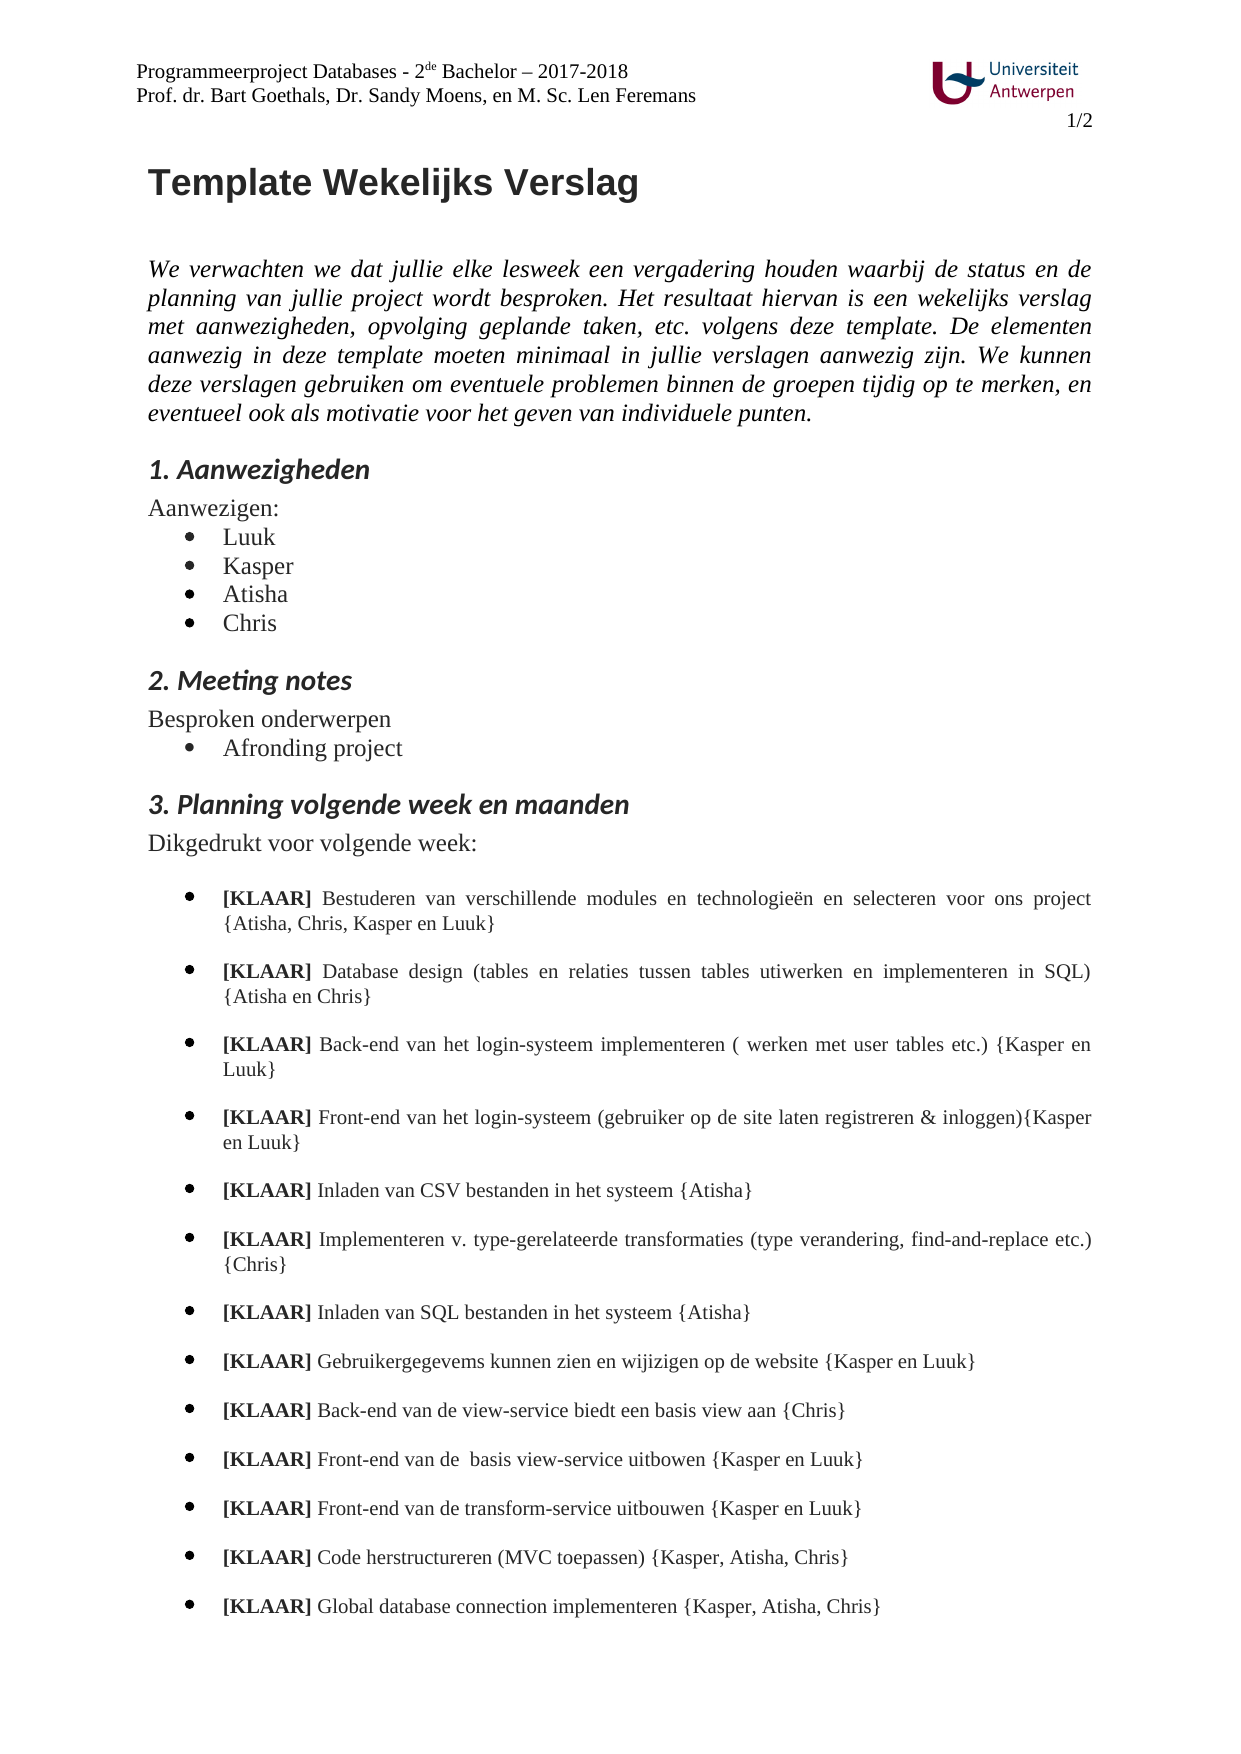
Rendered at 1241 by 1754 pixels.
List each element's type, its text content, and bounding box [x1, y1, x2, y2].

list [KLAAR] Back-end van de view-service biedt een basis view aan {Chris} [185, 1398, 1093, 1423]
text Aanwezigen: [148, 493, 1093, 522]
list [KLAAR] Global database connection implementeren {Kasper, Atisha, Chris} [185, 1593, 1093, 1618]
list [KLAAR] Bestuderen van verschillende modules en technologieën en selecteren voor ons project {Atisha, Chris, Kasper en Luuk} [185, 886, 1093, 935]
list [KLAAR] Inladen van CSV bestanden in het systeem {Atisha} [185, 1178, 1093, 1203]
subtitle 1. Aanwezigheden [148, 451, 1093, 487]
list Afronding project [185, 733, 1093, 761]
list [KLAAR] Code herstructureren (MVC toepassen) {Kasper, Atisha, Chris} [185, 1544, 1093, 1569]
list [KLAAR] Front-end van de basis view-service uitbowen {Kasper en Luuk} [185, 1447, 1093, 1472]
list Chris [185, 608, 1093, 637]
list Atisha [185, 579, 1093, 608]
list [KLAAR] Back-end van het login-systeem implementeren ( werken met user tables etc.) {Kasper en Luuk} [185, 1032, 1093, 1081]
list [KLAAR] Inladen van SQL bestanden in het systeem {Atisha} [185, 1300, 1093, 1325]
text We verwachten we dat jullie elke lesweek een vergadering houden waarbij de status en de planning van jullie project wordt besproken. Het resultaat hiervan is een wekelijks verslag met aanwezigheden, opvolging geplande taken, etc. volgens deze template. De elementen aanwezig in deze template moeten minimaal in jullie verslagen aanwezig zijn. We kunnen deze verslagen gebruiken om eventuele problemen binnen de groepen tijdig op te merken, en eventueel ook als motivatie voor het geven van individuele punten. [148, 254, 1093, 426]
list [KLAAR] Database design (tables en relaties tussen tables utiwerken en implementeren in SQL) {Atisha en Chris} [185, 959, 1093, 1008]
subtitle 3. Planning volgende week en maanden [148, 786, 1093, 822]
text Dikgedrukt voor volgende week: [148, 828, 1093, 857]
list [KLAAR] Front-end van de transform-service uitbouwen {Kasper en Luuk} [185, 1496, 1093, 1521]
list Kasper [185, 551, 1093, 579]
list Luuk [185, 522, 1093, 551]
subtitle Template Wekelijks Verslag [148, 160, 1093, 203]
picture [929, 59, 1082, 108]
subtitle 2. Meeting notes [148, 662, 1093, 698]
text Besproken onderwerpen [148, 704, 1093, 733]
list [KLAAR] Gebruikergegevems kunnen zien en wijizigen op de website {Kasper en Luuk} [185, 1349, 1093, 1374]
list [KLAAR] Front-end van het login-systeem (gebruiker op de site laten registreren & inloggen){Kasper en Luuk} [185, 1105, 1093, 1154]
list [KLAAR] Implementeren v. type-gerelateerde transformaties (type verandering, find-and-replace etc.) {Chris} [185, 1227, 1093, 1276]
